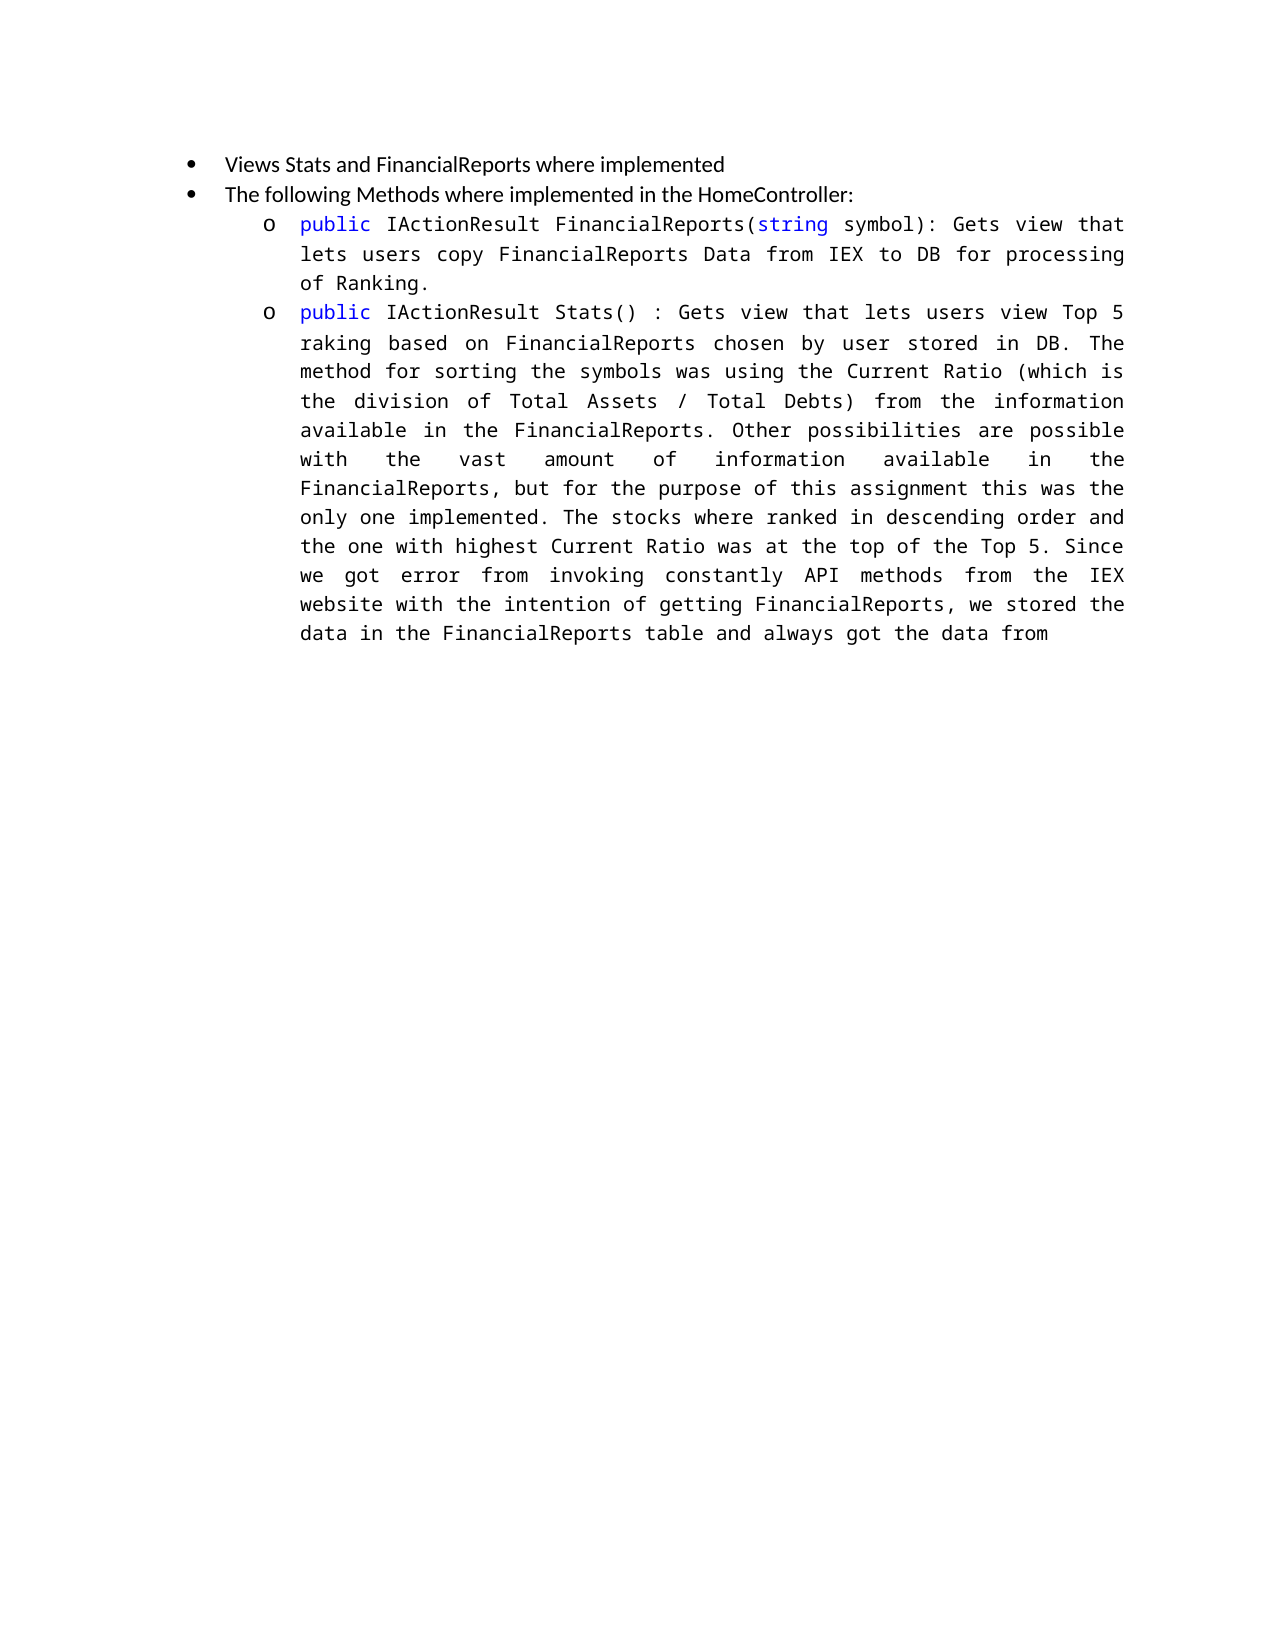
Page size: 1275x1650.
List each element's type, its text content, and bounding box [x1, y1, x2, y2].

list Views Stats and FinancialReports where implemented [187, 150, 1125, 178]
list public IActionResult Stats() : Gets view that lets users view Top 5 raking based on FinancialReports chosen by user stored in DB. The method for sorting the symbols was using the Current Ratio (which is the division of Total Assets / Total Debts) from the information available in the FinancialReports. Other possibilities are possible with the vast amount of information available in the FinancialReports, but for the purpose of this assignment this was the only one implemented. The stocks where ranked in descending order and the one with highest Current Ratio was at the top of the Top 5. Since we got error from invoking constantly API methods from the IEX website with the intention of getting FinancialReports, we stored the data in the FinancialReports table and always got the data from [262, 299, 1125, 646]
list The following Methods where implemented in the HomeController: [187, 180, 1125, 208]
list public IActionResult FinancialReports(string symbol): Gets view that lets users copy FinancialReports Data from IEX to DB for processing of Ranking. [262, 210, 1125, 297]
